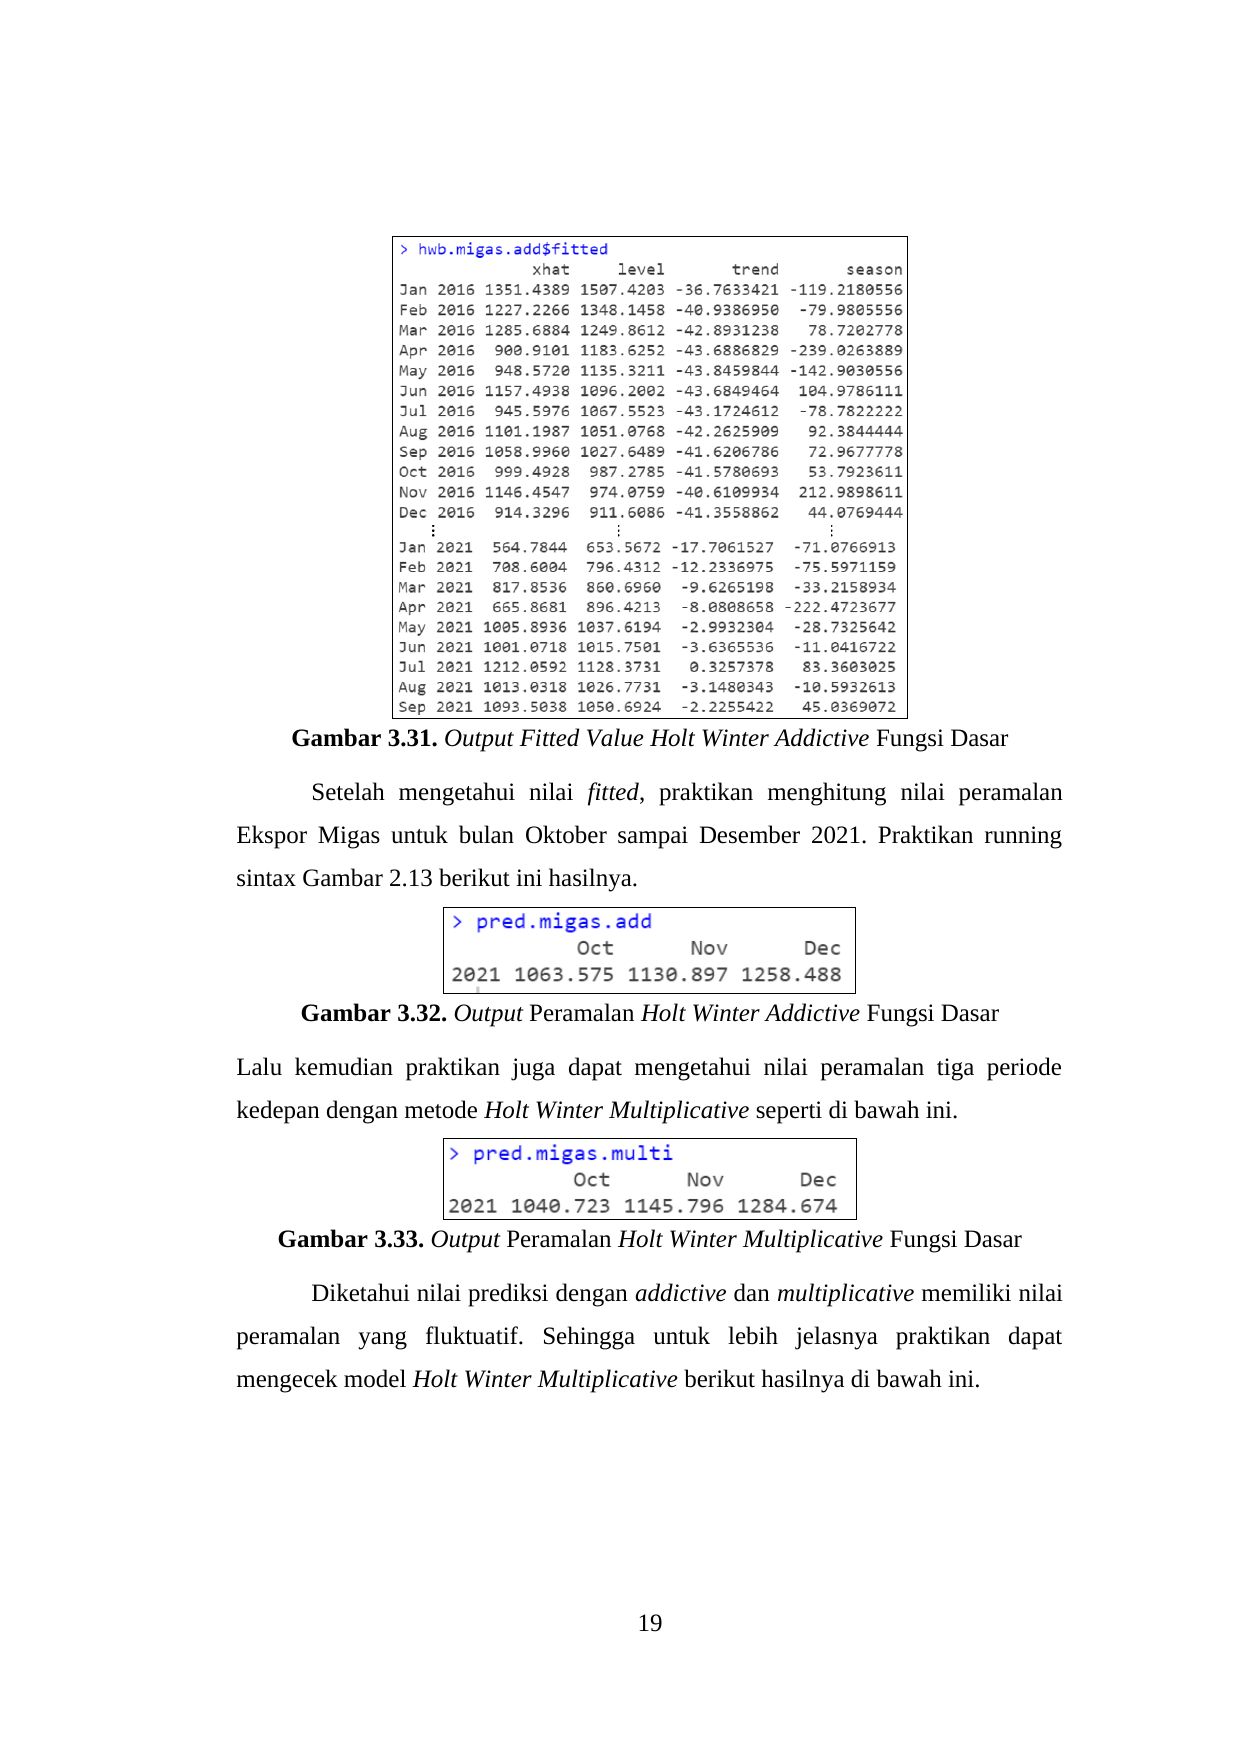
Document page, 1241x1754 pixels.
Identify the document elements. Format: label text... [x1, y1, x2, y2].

picture [444, 1139, 856, 1219]
text Lalu kemudian praktikan juga dapat mengetahui nilai peramalan tiga periode kedepan dengan metode Holt Winter Multiplicative seperti di bawah ini. [236, 1052, 1063, 1124]
picture [444, 908, 855, 993]
picture [393, 237, 907, 718]
text Diketahui nilai prediksi dengan addictive dan multiplicative memiliki nilai peramalan yang fluktuatif. Sehingga untuk lebih jelasnya praktikan dapat mengecek model Holt Winter Multiplicative berikut hasilnya di bawah ini. [236, 1278, 1063, 1393]
text Setelah mengetahui nilai fitted, praktikan menghitung nilai peramalan Ekspor Migas untuk bulan Oktober sampai Desember 2021. Praktikan running sintax Gambar 2.13 berikut ini hasilnya. [236, 777, 1063, 892]
